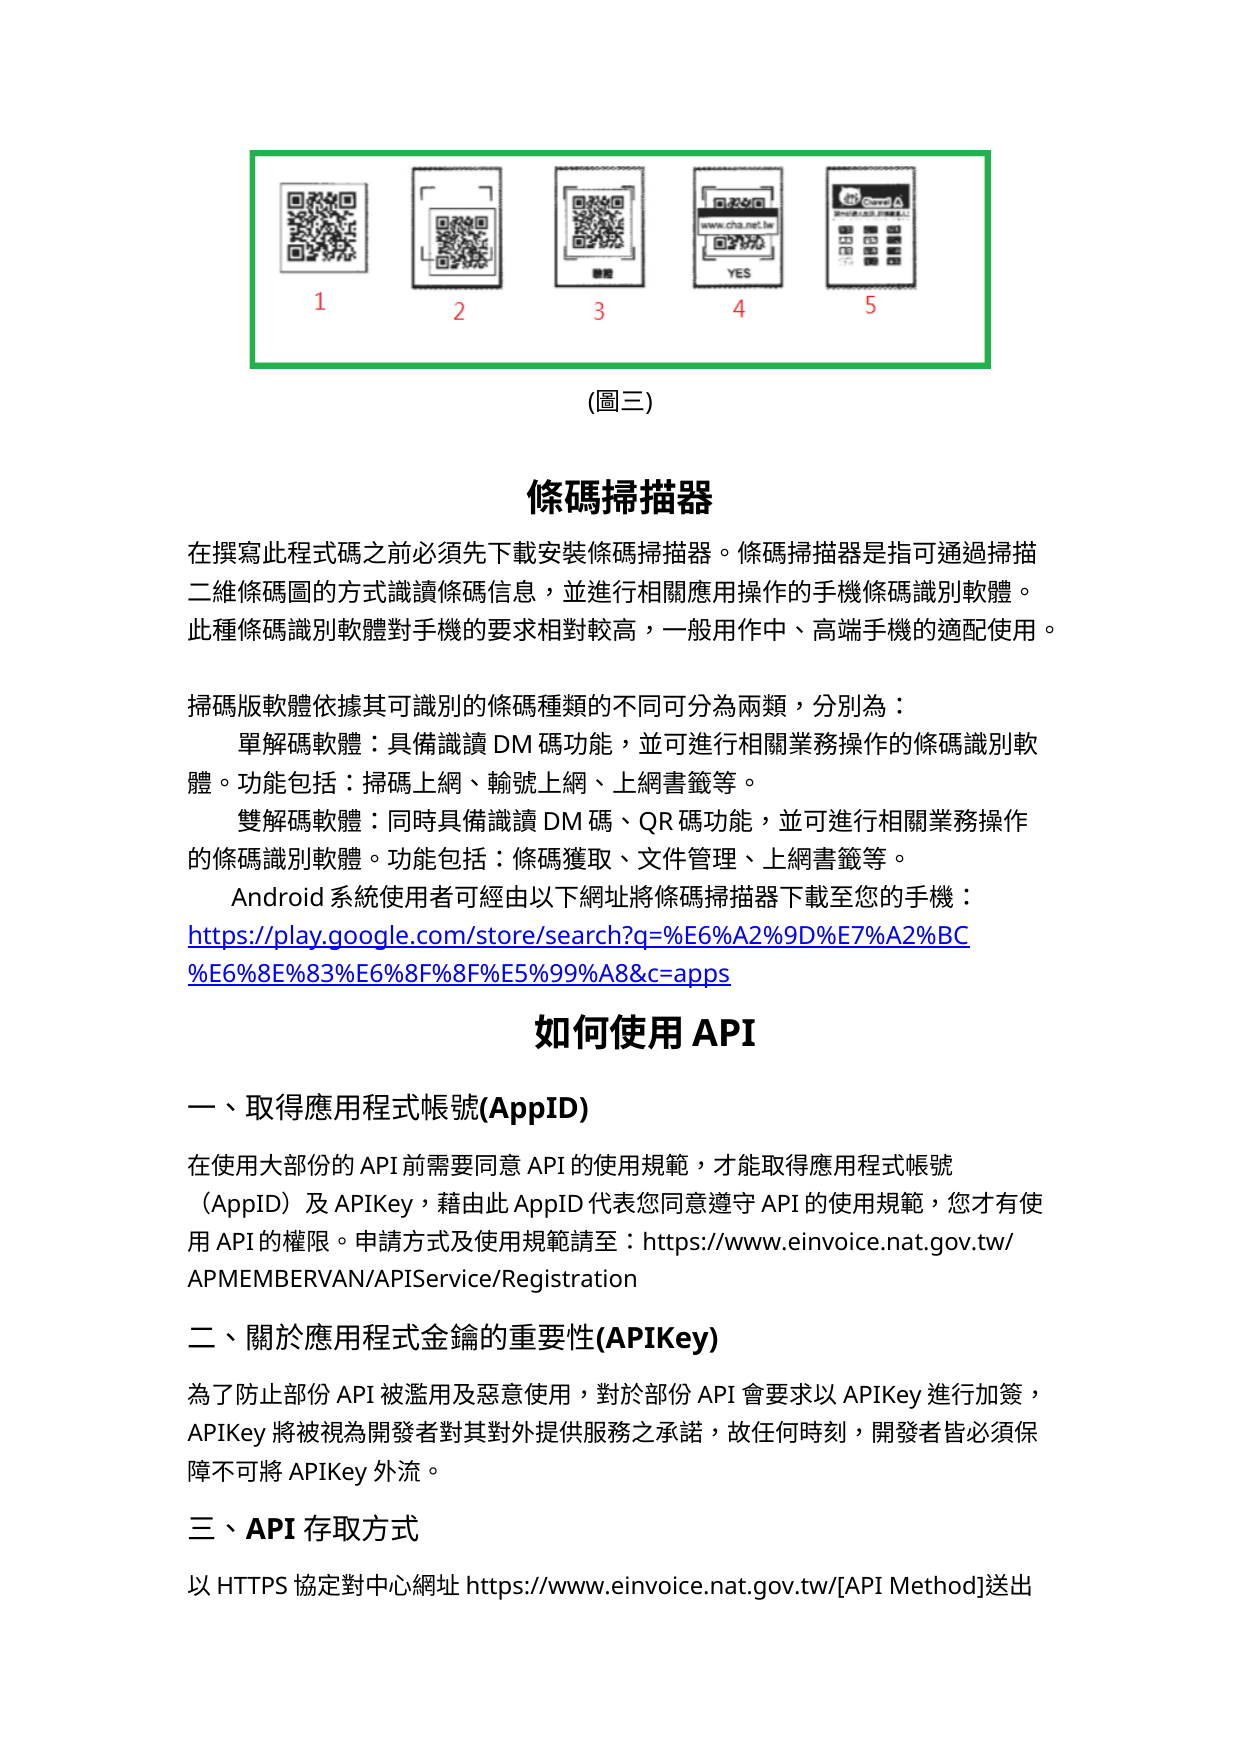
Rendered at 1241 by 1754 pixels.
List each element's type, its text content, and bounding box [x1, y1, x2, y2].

text 雙解碼軟體：同時具備識讀DM碼、QR碼功能，並可進行相關業務操作的條碼識別軟體。功能包括：條碼獲取、文件管理、上網書籤等。 Android系統使用者可經由以下網址將條碼掃描器下載至您的手機：https://play.google.com/store/search?q=%E6%A2%9D%E7%A2%BC%E6%8E%83%E6%8F%8F%E5%99%A8&c=apps [187, 801, 1053, 992]
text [187, 1565, 1053, 1603]
text 單解碼軟體：具備識讀DM碼功能，並可進行相關業務操作的條碼識別軟體。功能包括：掃碼上網、輸號上網、上網書籤等。 [187, 724, 1053, 801]
text 二、關於應用程式金鑰的重要性(APIKey) [187, 1297, 1053, 1374]
text (圖三) [187, 380, 1053, 418]
text 掃碼版軟體依據其可識別的條碼種類的不同可分為兩類，分別為： [187, 686, 1053, 724]
text 三、API 存取方式 [187, 1489, 1053, 1565]
text 為了防止部份 API 被濫用及惡意使用，對於部份 API 會要求以 APIKey 進行加簽， APIKey 將被視為開發者對其對外提供服務之承諾，故任何時刻，開發者皆必須保障不可將 APIKey 外流。 [187, 1374, 1053, 1489]
text 在使用大部份的API前需要同意API的使用規範，才能取得應用程式帳號（AppID）及APIKey，藉由此AppID代表您同意遵守API的使用規範，您才有使用API的權限。申請方式及使用規範請至：https://www.einvoice.nat.gov.tw/APMEMBERVAN/APIService/Registration [187, 1144, 1053, 1297]
text 條碼掃描器 [187, 456, 1053, 533]
picture [249, 150, 991, 369]
text 在撰寫此程式碼之前必須先下載安裝條碼掃描器。條碼掃描器是指可通過掃描二維條碼圖的方式識讀條碼信息，並進行相關應用操作的手機條碼識別軟體。此種條碼識別軟體對手機的要求相對較高，一般用作中、高端手機的適配使用。 [187, 533, 1053, 686]
text 一、取得應用程式帳號(AppID) [187, 1068, 1053, 1144]
text 如何使用API [187, 992, 1053, 1068]
